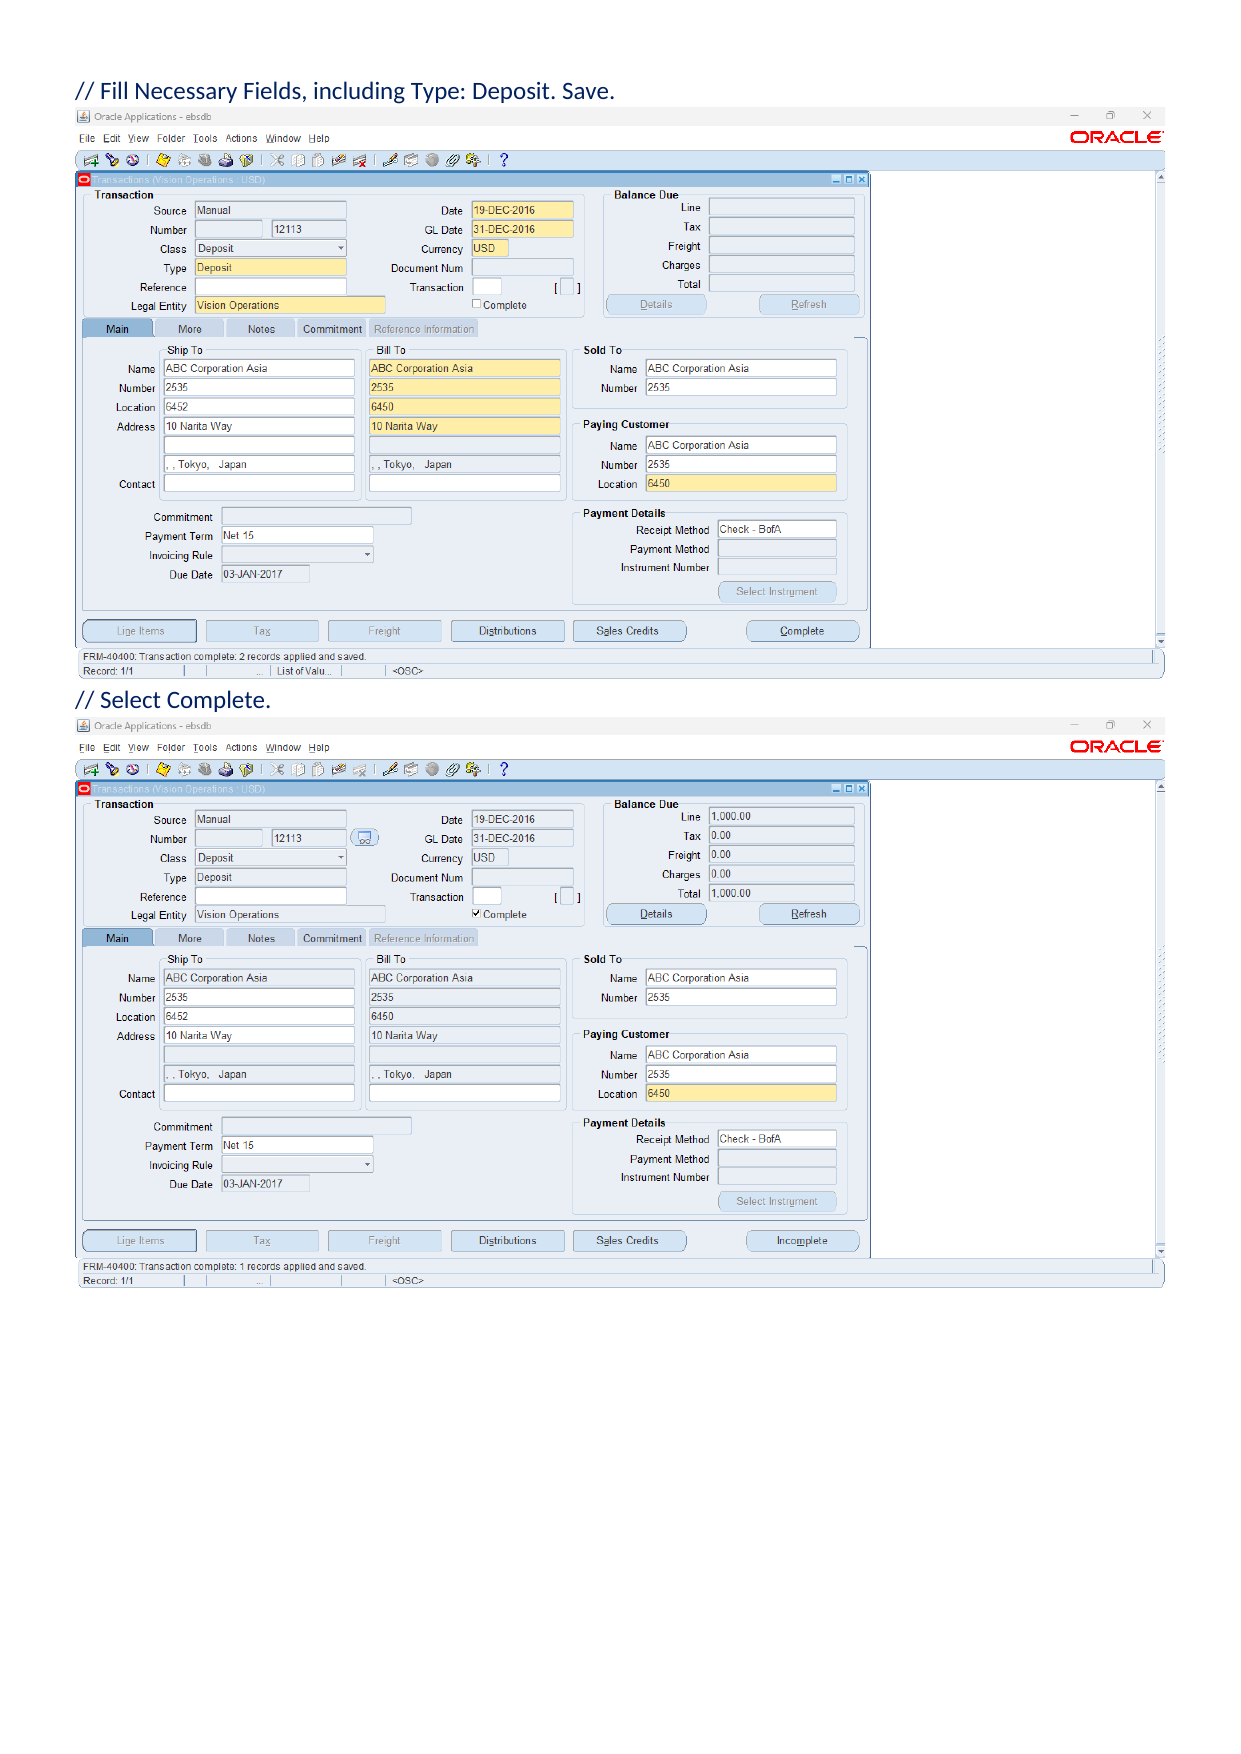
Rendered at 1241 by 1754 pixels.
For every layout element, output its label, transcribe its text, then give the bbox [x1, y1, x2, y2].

text // Fill Necessary Fields, including Type: Deposit. Save.// Select Complete. [75, 75, 1165, 107]
picture [75, 107, 1166, 682]
picture [75, 717, 1166, 1292]
text // Fill Necessary Fields, including Type: Deposit. Save.// Select Complete. [75, 682, 1165, 717]
